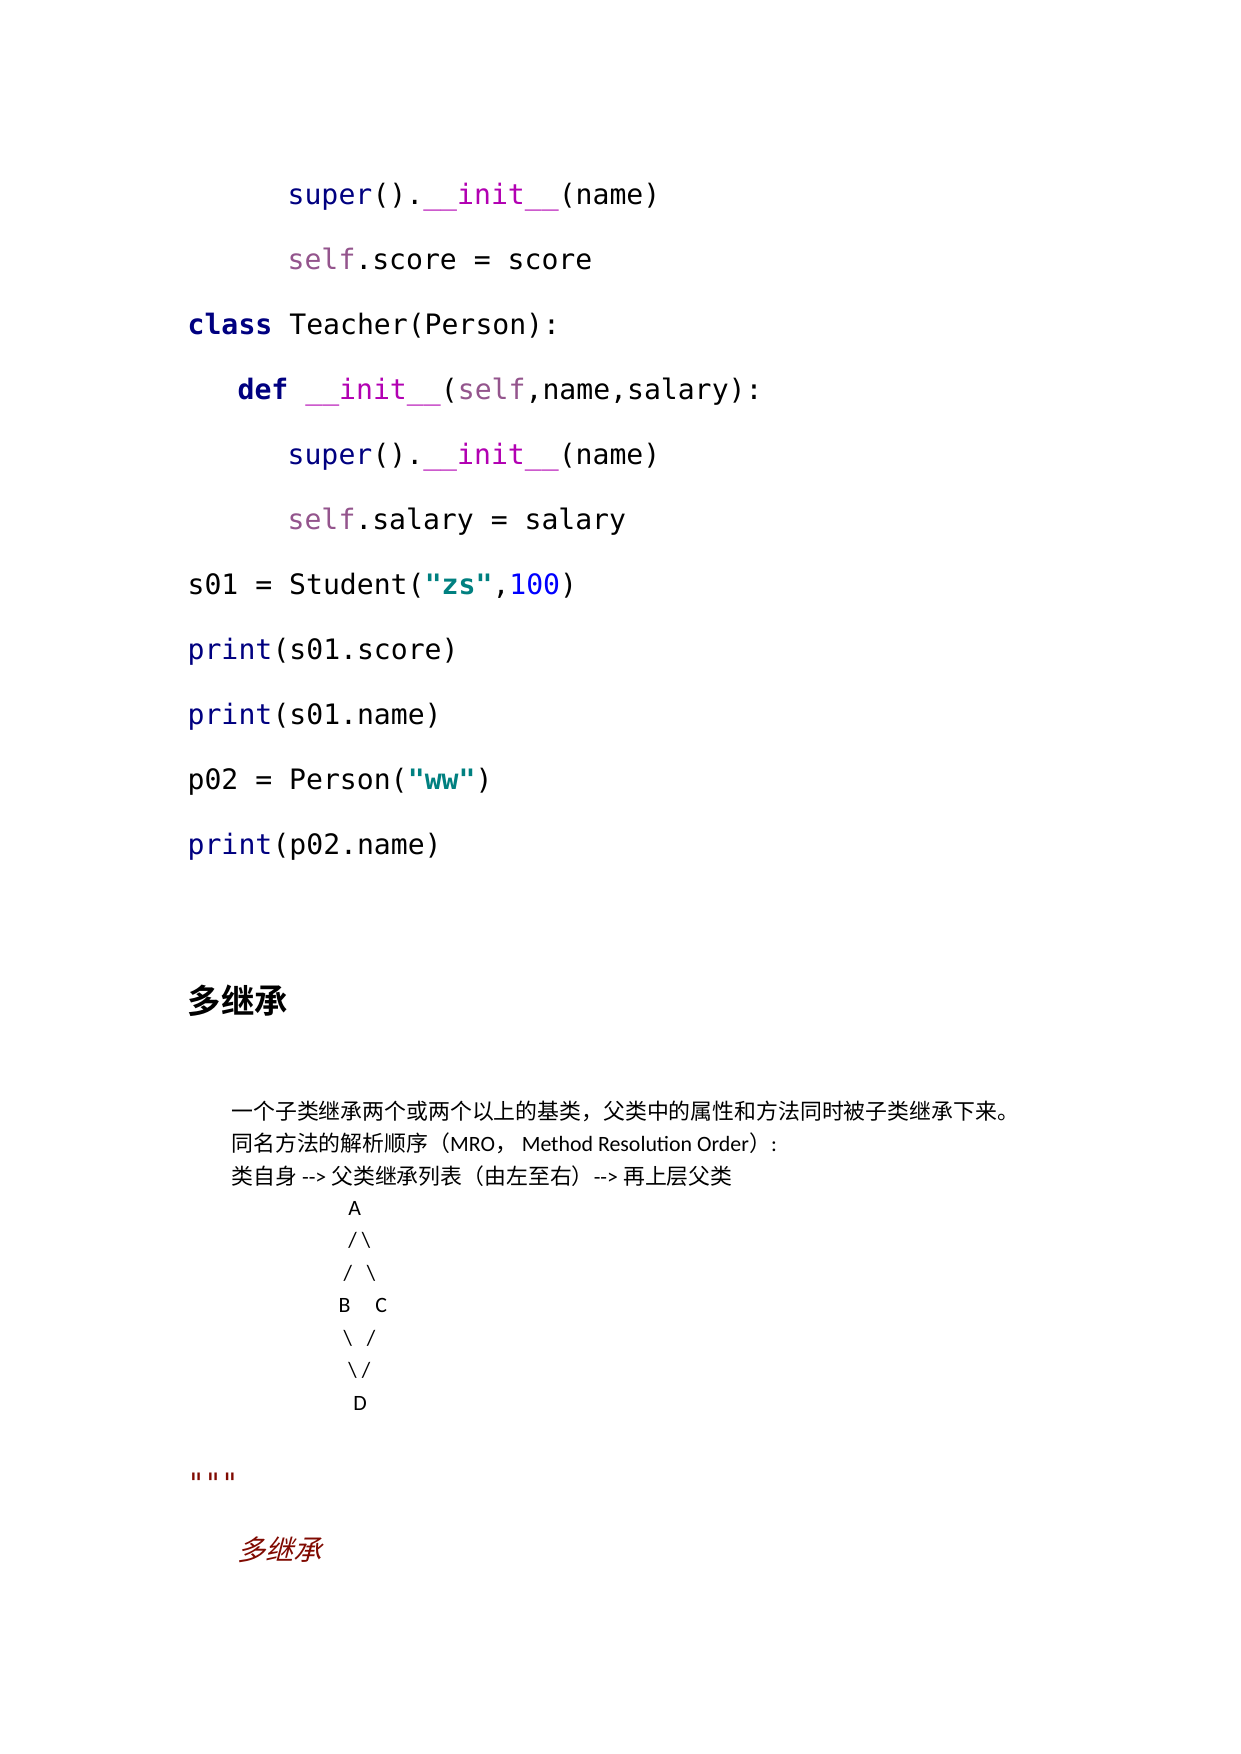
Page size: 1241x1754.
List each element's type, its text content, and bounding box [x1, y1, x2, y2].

text \ / [275, 1321, 1053, 1353]
text self.score = score [187, 227, 1053, 292]
text super().__init__(name) [187, 422, 1053, 487]
text print(s01.name) [187, 682, 1053, 747]
text / \ [275, 1223, 1053, 1256]
text / \ [275, 1256, 1053, 1288]
text s01 = Student("zs",100) [187, 552, 1053, 617]
text """ [187, 1451, 1053, 1516]
text 一个子类继承两个或两个以上的基类，父类中的属性和方法同时被子类继承下来。 [187, 1093, 1053, 1126]
text A [275, 1191, 1053, 1223]
text 多继承 [187, 1516, 1053, 1581]
text self.salary = salary [187, 487, 1053, 552]
text class Teacher(Person): [187, 292, 1053, 357]
text p02 = Person("ww") [187, 747, 1053, 812]
text D [275, 1386, 1053, 1418]
subtitle 多继承 [187, 966, 1053, 1031]
text \ / [275, 1353, 1053, 1386]
text 类自身 --> 父类继承列表（由左至右）--> 再上层父类 [187, 1158, 1053, 1191]
text super().__init__(name) [187, 162, 1053, 227]
text B C [275, 1288, 1053, 1321]
text print(p02.name) [187, 812, 1053, 877]
text 同名方法的解析顺序（MRO， Method Resolution Order）: [187, 1126, 1053, 1158]
text def __init__(self,name,salary): [187, 357, 1053, 422]
text print(s01.score) [187, 617, 1053, 682]
